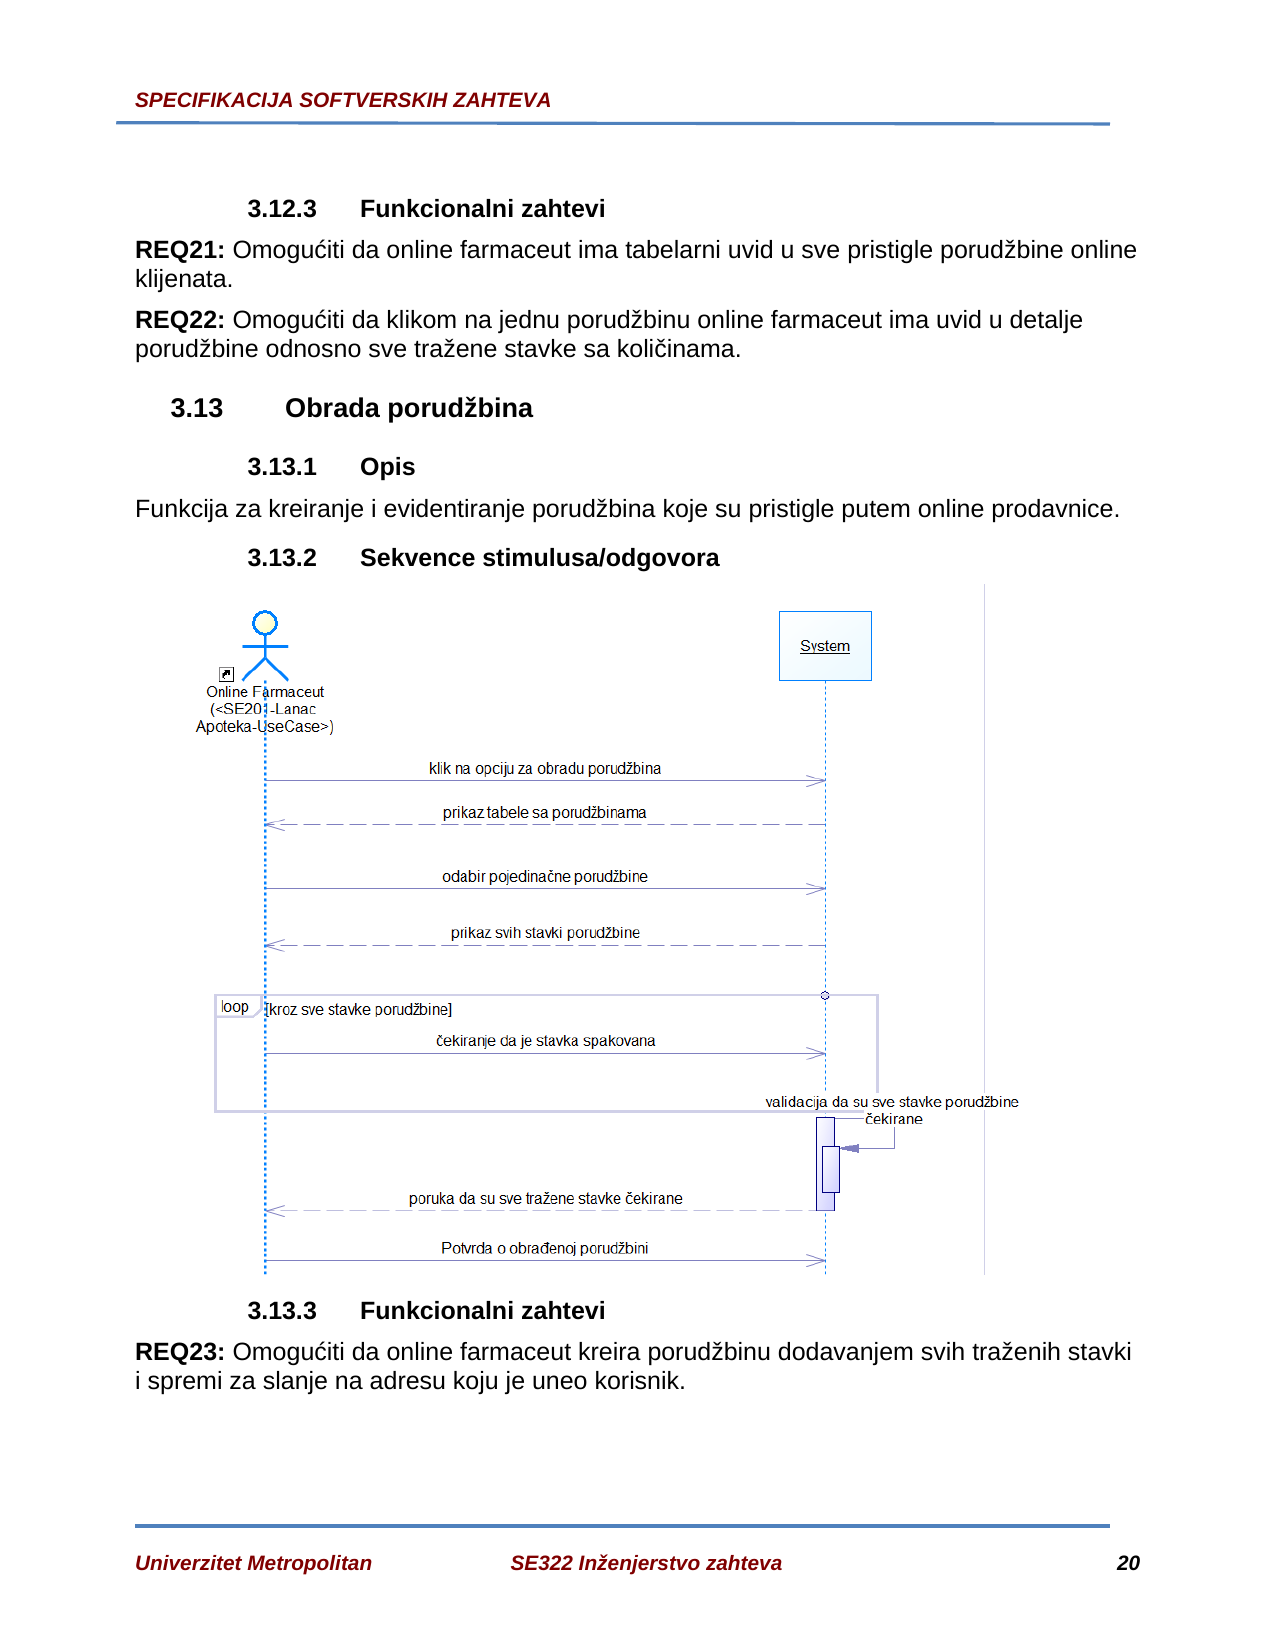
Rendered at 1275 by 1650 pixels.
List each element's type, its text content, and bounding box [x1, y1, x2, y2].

text Funkcija za kreiranje i evidentiranje porudžbina koje su pristigle putem online prodavnice. [135, 493, 1140, 522]
picture [179, 584, 1033, 1275]
subtitle Obrada porudžbina [170, 392, 1140, 423]
text REQ22: Omogućiti da klikom na jednu porudžbinu online farmaceut ima uvid u detalje porudžbine odnosno sve tražene stavke sa količinama. [135, 305, 1140, 363]
subtitle Sekvence stimulusa/odgovora [247, 543, 1140, 572]
subtitle Funkcionalni zahtevi [247, 194, 1140, 223]
text REQ23: Omogućiti da online farmaceut kreira porudžbinu dodavanjem svih traženih stavki i spremi za slanje na adresu koju je uneo korisnik. [135, 1337, 1140, 1394]
text REQ21: Omogućiti da online farmaceut ima tabelarni uvid u sve pristigle porudžbine online klijenata. [135, 235, 1140, 293]
subtitle Funkcionalni zahtevi [247, 1296, 1140, 1324]
subtitle Opis [247, 452, 1140, 481]
